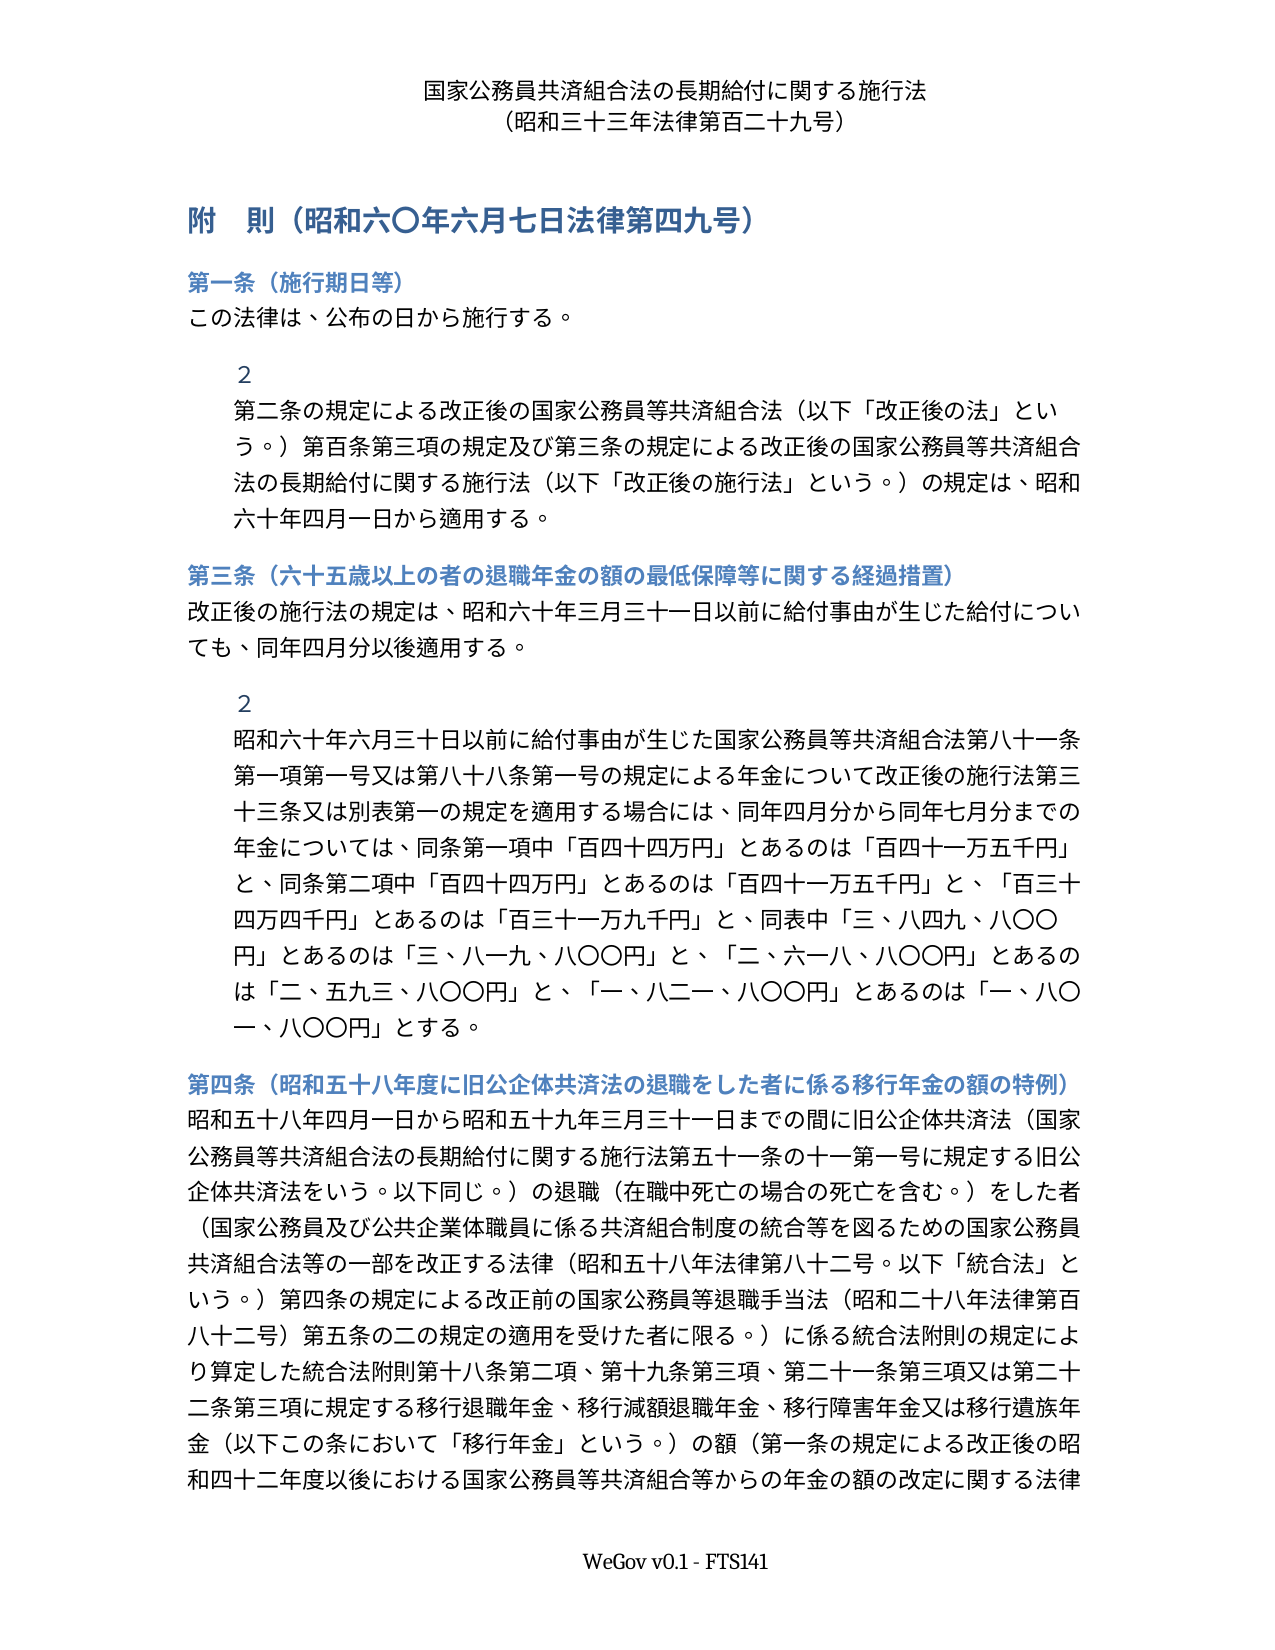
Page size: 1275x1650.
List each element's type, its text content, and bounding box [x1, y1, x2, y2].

text 第二条の規定による改正後の国家公務員等共済組合法（以下「改正後の法」という。）第百条第三項の規定及び第三条の規定による改正後の国家公務員等共済組合法の長期給付に関する施行法（以下「改正後の施行法」という。）の規定は、昭和六十年四月一日から適用する。 [233, 395, 1087, 534]
text 改正後の施行法の規定は、昭和六十年三月三十一日以前に給付事由が生じた給付についても、同年四月分以後適用する。 [187, 596, 1087, 663]
subtitle ２ [233, 359, 1087, 390]
text 昭和六十年六月三十日以前に給付事由が生じた国家公務員等共済組合法第八十一条第一項第一号又は第八十八条第一号の規定による年金について改正後の施行法第三十三条又は別表第一の規定を適用する場合には、同年四月分から同年七月分までの年金については、同条第一項中「百四十四万円」とあるのは「百四十一万五千円」と、同条第二項中「百四十四万円」とあるのは「百四十一万五千円」と、「百三十四万四千円」とあるのは「百三十一万九千円」と、同表中「三、八四九、八〇〇円」とあるのは「三、八一九、八〇〇円」と、「二、六一八、八〇〇円」とあるのは「二、五九三、八〇〇円」と、「一、八二一、八〇〇円」とあるのは「一、八〇一、八〇〇円」とする。 [233, 724, 1087, 1043]
subtitle 第三条（六十五歳以上の者の退職年金の額の最低保障等に関する経過措置） [187, 560, 1087, 591]
subtitle ２ [233, 688, 1087, 719]
subtitle 第一条（施行期日等） [187, 266, 1087, 298]
text この法律は、公布の日から施行する。 [187, 302, 1087, 334]
subtitle 附 則（昭和六〇年六月七日法律第四九号） [187, 200, 1087, 240]
subtitle 第四条（昭和五十八年度に旧公企体共済法の退職をした者に係る移行年金の額の特例） [187, 1068, 1087, 1100]
